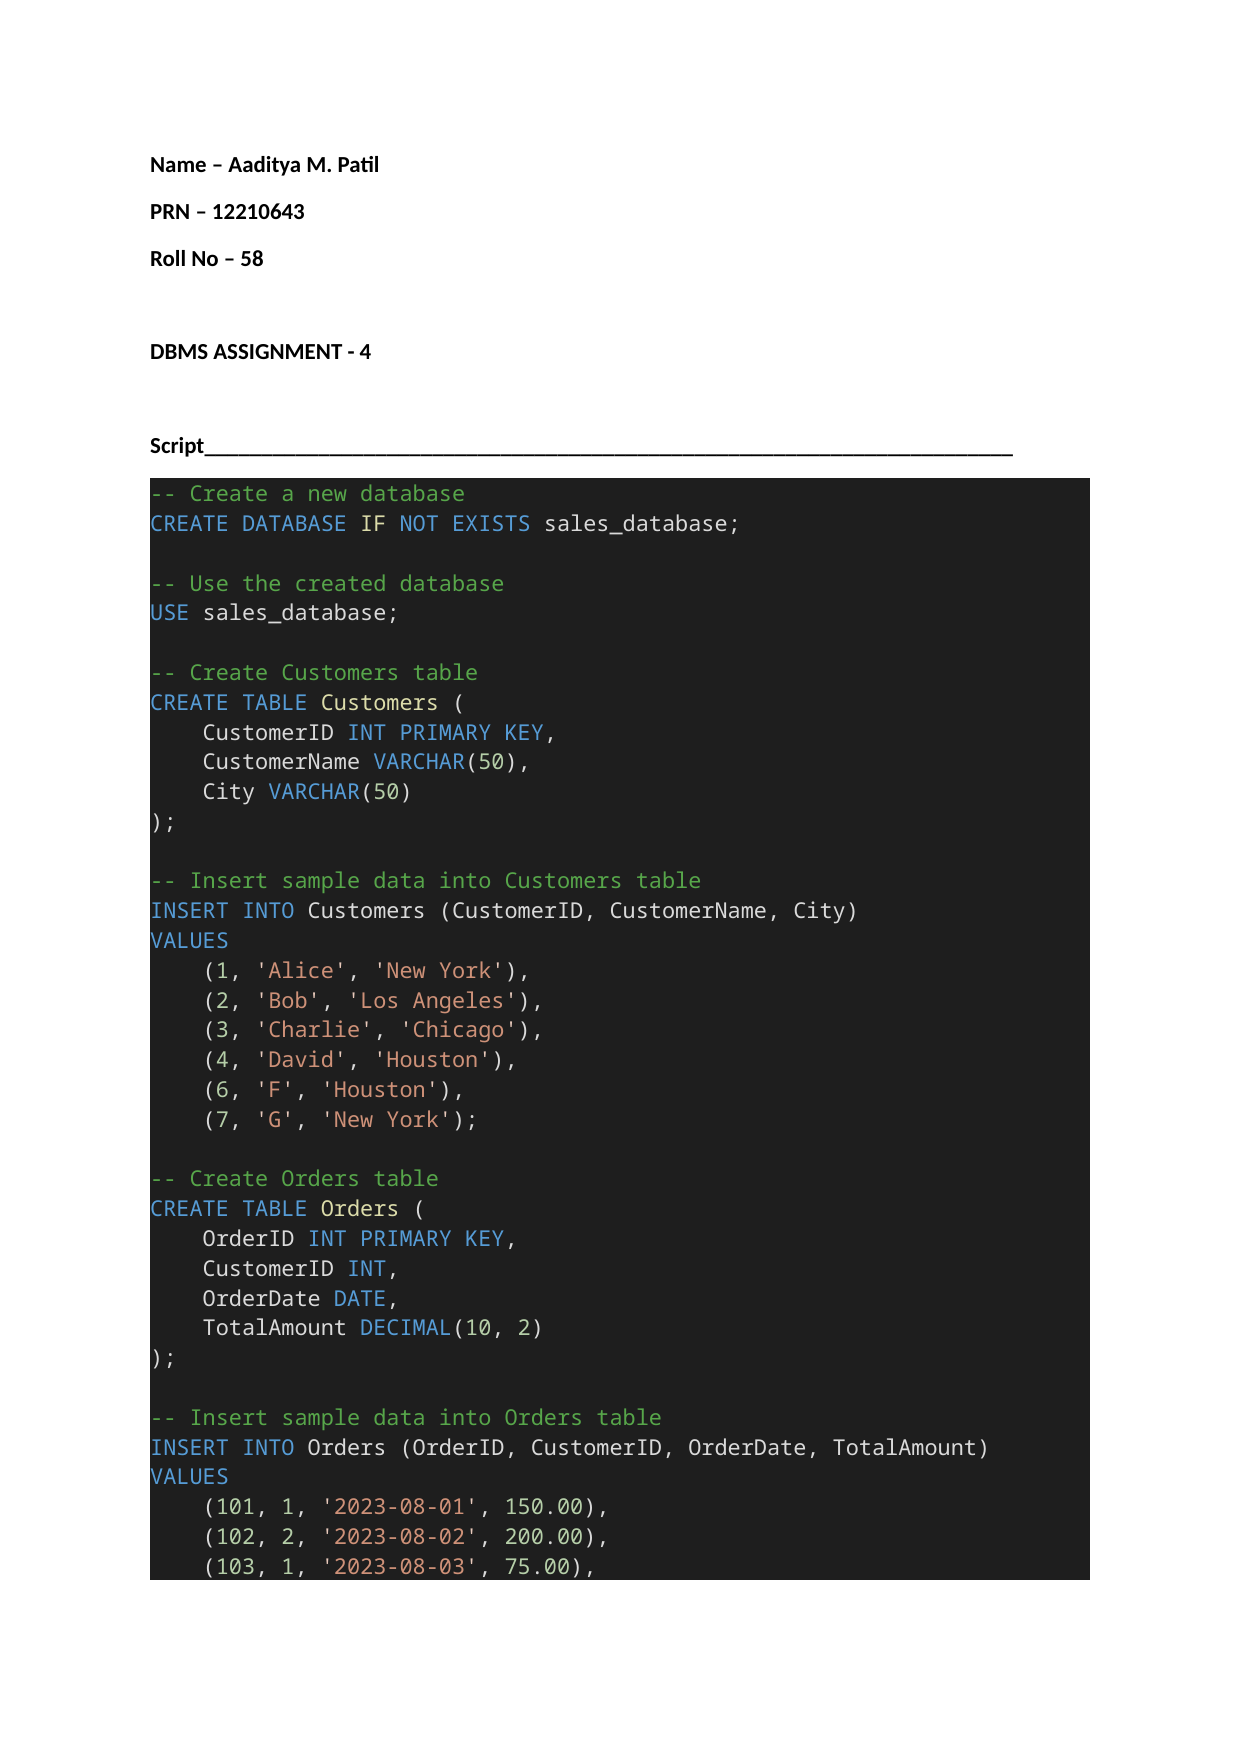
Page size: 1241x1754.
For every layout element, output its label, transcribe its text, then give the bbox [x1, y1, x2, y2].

text CustomerID INT, [150, 1253, 1090, 1282]
text -- Insert sample data into Orders table [150, 1402, 1090, 1431]
text OrderDate DATE, [150, 1282, 1090, 1312]
text (4, 'David', 'Houston'), [150, 1044, 1090, 1074]
text (2, 'Bob', 'Los Angeles'), [150, 984, 1090, 1014]
text CustomerID INT PRIMARY KEY, [150, 716, 1090, 746]
text (6, 'F', 'Houston'), [150, 1074, 1090, 1104]
text CustomerName VARCHAR(50), [150, 746, 1090, 776]
text INSERT INTO Orders (OrderID, CustomerID, OrderDate, TotalAmount) [150, 1431, 1090, 1461]
text (3, 'Charlie', 'Chicago'), [150, 1014, 1090, 1044]
text OrderID INT PRIMARY KEY, [150, 1223, 1090, 1253]
text Name – Aaditya M. Patil [150, 150, 1090, 178]
text -- Use the created database [150, 567, 1090, 597]
text CREATE TABLE Customers ( [150, 687, 1090, 716]
text PRN – 12210643 [150, 197, 1090, 225]
text VALUES [150, 925, 1090, 955]
text -- Create a new database [150, 478, 1090, 508]
text (1, 'Alice', 'New York'), [150, 955, 1090, 984]
text CREATE DATABASE IF NOT EXISTS sales_database; [150, 508, 1090, 538]
text -- Create Customers table [150, 657, 1090, 687]
text (103, 1, '2023-08-03', 75.00), [150, 1551, 1090, 1580]
text TotalAmount DECIMAL(10, 2) [150, 1312, 1090, 1342]
text INSERT INTO Customers (CustomerID, CustomerName, City) [150, 895, 1090, 925]
text ); [150, 806, 1090, 836]
text (7, 'G', 'New York'); [150, 1104, 1090, 1133]
text DBMS ASSIGNMENT - 4 [150, 337, 1090, 366]
text USE sales_database; [150, 597, 1090, 627]
text VALUES [150, 1461, 1090, 1491]
text CREATE TABLE Orders ( [150, 1193, 1090, 1223]
text Script_______________________________________________________________________ [150, 431, 1090, 459]
text -- Create Orders table [150, 1163, 1090, 1193]
text Roll No – 58 [150, 244, 1090, 272]
text City VARCHAR(50) [150, 776, 1090, 806]
text (102, 2, '2023-08-02', 200.00), [150, 1521, 1090, 1551]
text ); [150, 1342, 1090, 1372]
text (101, 1, '2023-08-01', 150.00), [150, 1491, 1090, 1521]
text -- Insert sample data into Customers table [150, 865, 1090, 895]
